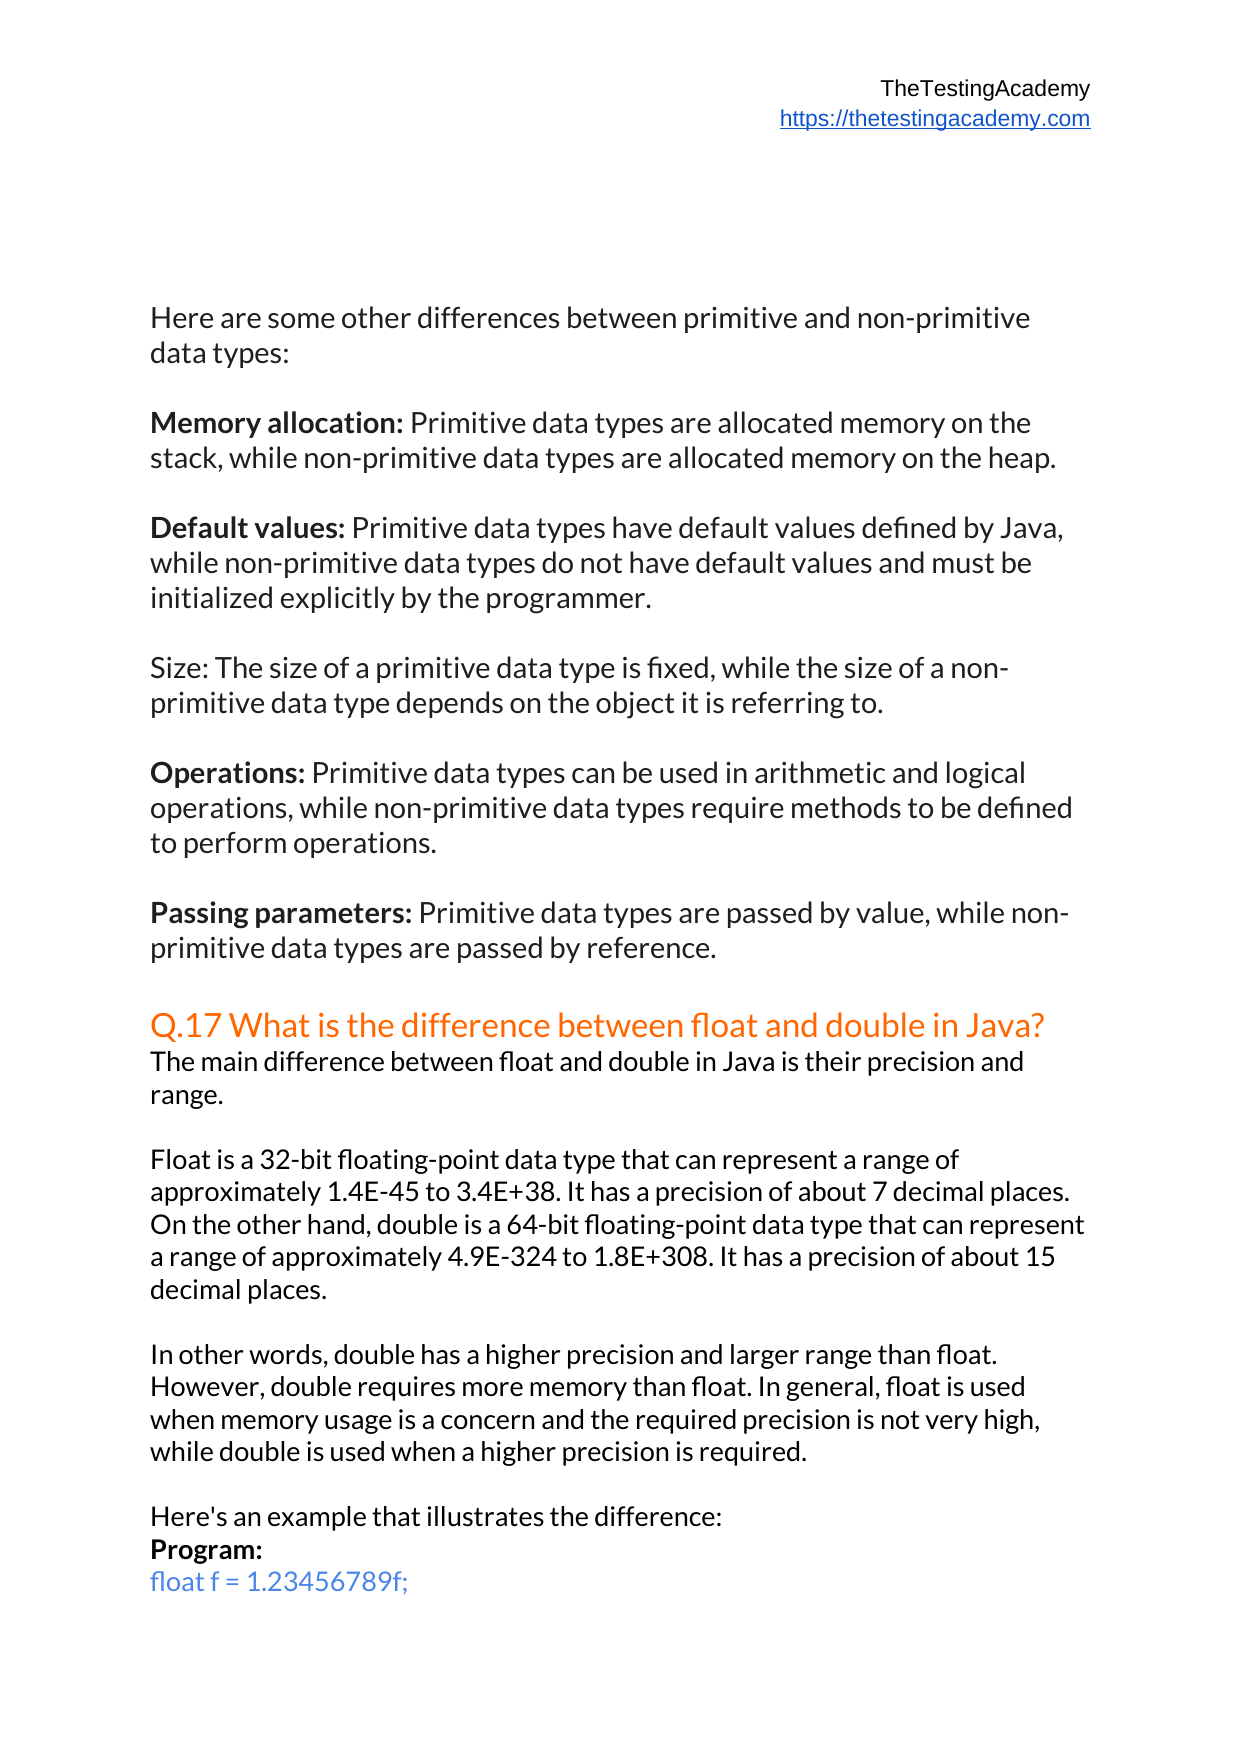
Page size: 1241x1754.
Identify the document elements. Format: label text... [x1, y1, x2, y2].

text float f = 1.23456789f; [150, 1565, 1090, 1597]
text In other words, double has a higher precision and larger range than float. However, double requires more memory than float. In general, float is used when memory usage is a concern and the required precision is not very high, while double is used when a higher precision is required. [150, 1337, 1090, 1467]
text The main difference between float and double in Java is their precision and range. [150, 1045, 1090, 1110]
text Default values: Primitive data types have default values defined by Java, while non-primitive data types do not have default values and must be initialized explicitly by the programmer. [652, 510, 1090, 615]
text Here are some other differences between primitive and non-primitive data types: [289, 300, 1090, 370]
text Operations: Primitive data types can be used in arithmetic and logical operations, while non-primitive data types require methods to be defined to perform operations. [437, 755, 1090, 860]
text Here's an example that illustrates the difference: [150, 1500, 1090, 1532]
text Size: The size of a primitive data type is fixed, while the size of a non-primitive data type depends on the object it is referring to. [884, 650, 1090, 720]
text Program: [150, 1532, 1090, 1565]
text Q.17 What is the difference between float and double in Java? [150, 1005, 1090, 1045]
text Passing parameters: Primitive data types are passed by value, while non-primitive data types are passed by reference. [717, 895, 1090, 965]
text Float is a 32-bit floating-point data type that can represent a range of approximately 1.4E-45 to 3.4E+38. It has a precision of about 7 decimal places. On the other hand, double is a 64-bit floating-point data type that can represent a range of approximately 4.9E-324 to 1.8E+308. It has a precision of about 15 decimal places. [150, 1142, 1090, 1305]
